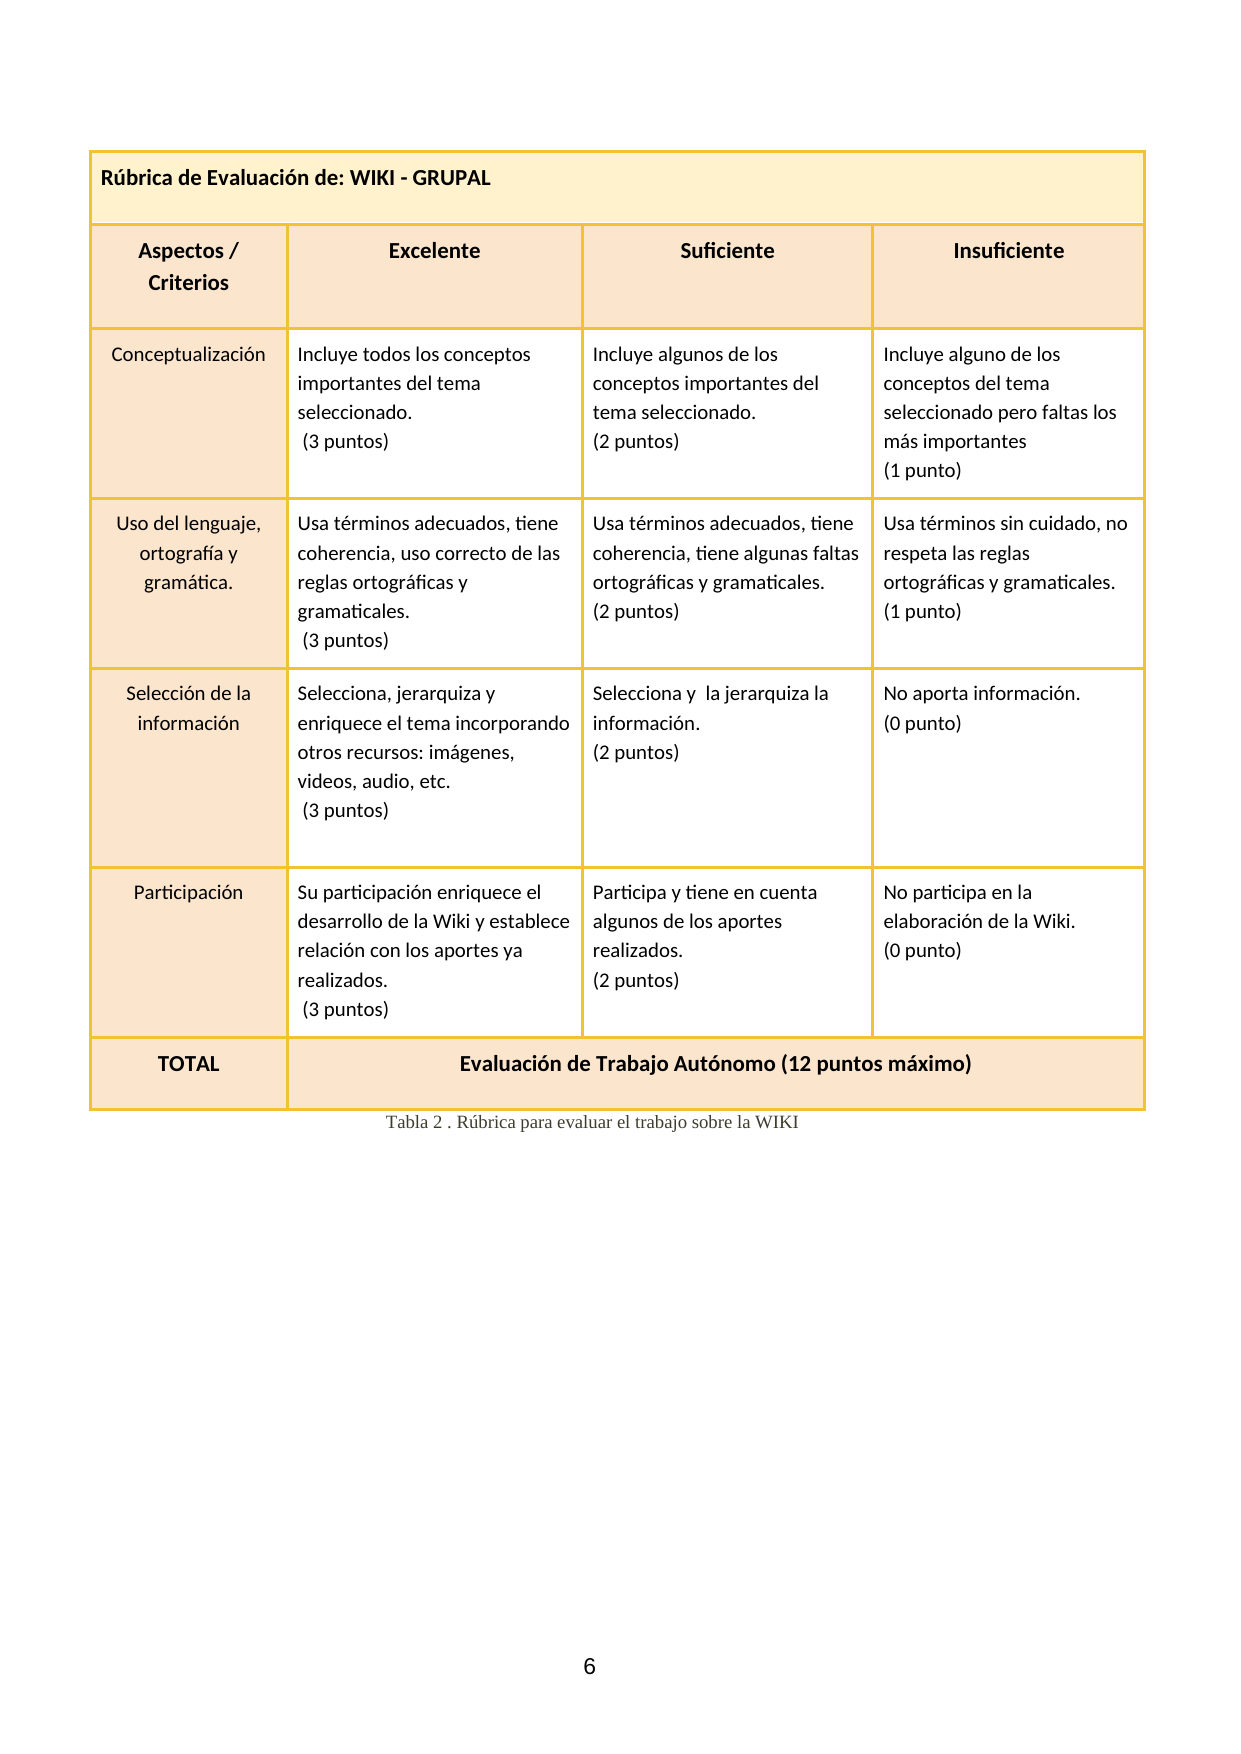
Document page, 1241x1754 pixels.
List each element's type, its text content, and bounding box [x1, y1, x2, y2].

table_cell No participa en la elaboración de la Wiki. (0 punto) [874, 869, 1143, 1036]
table_cell Usa términos adecuados, tiene coherencia, uso correcto de las reglas ortográficas y gramaticales. (3 puntos) [289, 500, 581, 667]
table_cell Aspectos / Criterios [92, 226, 286, 327]
table_cell Incluye alguno de los conceptos del tema seleccionado pero faltas los más importantes (1 punto) [874, 330, 1143, 497]
table_cell Evaluación de Trabajo Autónomo (12 puntos máximo) [289, 1039, 1143, 1108]
table_cell Incluye todos los conceptos importantes del tema seleccionado. (3 puntos) [289, 330, 581, 497]
table_cell Selecciona, jerarquiza y enriquece el tema incorporando otros recursos: imágenes, videos, audio, etc. (3 puntos) [289, 670, 581, 866]
table_cell Uso del lenguaje, ortografía y gramática. [92, 500, 286, 667]
table_cell Suficiente [584, 226, 871, 327]
table_cell Participación [92, 869, 286, 1036]
text Tabla 2 . Rúbrica para evaluar el trabajo sobre la WIKI [99, 1111, 1086, 1133]
table_cell Usa términos sin cuidado, no respeta las reglas ortográficas y gramaticales. (1 punto) [874, 500, 1143, 667]
table_cell Conceptualización [92, 330, 286, 497]
table_cell Insuficiente [874, 226, 1143, 327]
table_cell No aporta información. (0 punto) [874, 670, 1143, 866]
table_cell Excelente [289, 226, 581, 327]
table_header Rúbrica de Evaluación de: WIKI - GRUPAL [92, 153, 1143, 222]
table_cell Su participación enriquece el desarrollo de la Wiki y establece relación con los aportes ya realizados. (3 puntos) [289, 869, 581, 1036]
table_cell Selecciona y la jerarquiza la información. (2 puntos) [584, 670, 871, 866]
table_cell TOTAL [92, 1039, 286, 1108]
table_cell Selección de la información [92, 670, 286, 866]
table_cell Participa y tiene en cuenta algunos de los aportes realizados. (2 puntos) [584, 869, 871, 1036]
table_cell Usa términos adecuados, tiene coherencia, tiene algunas faltas ortográficas y gramaticales. (2 puntos) [584, 500, 871, 667]
table_cell Incluye algunos de los conceptos importantes del tema seleccionado. (2 puntos) [584, 330, 871, 497]
